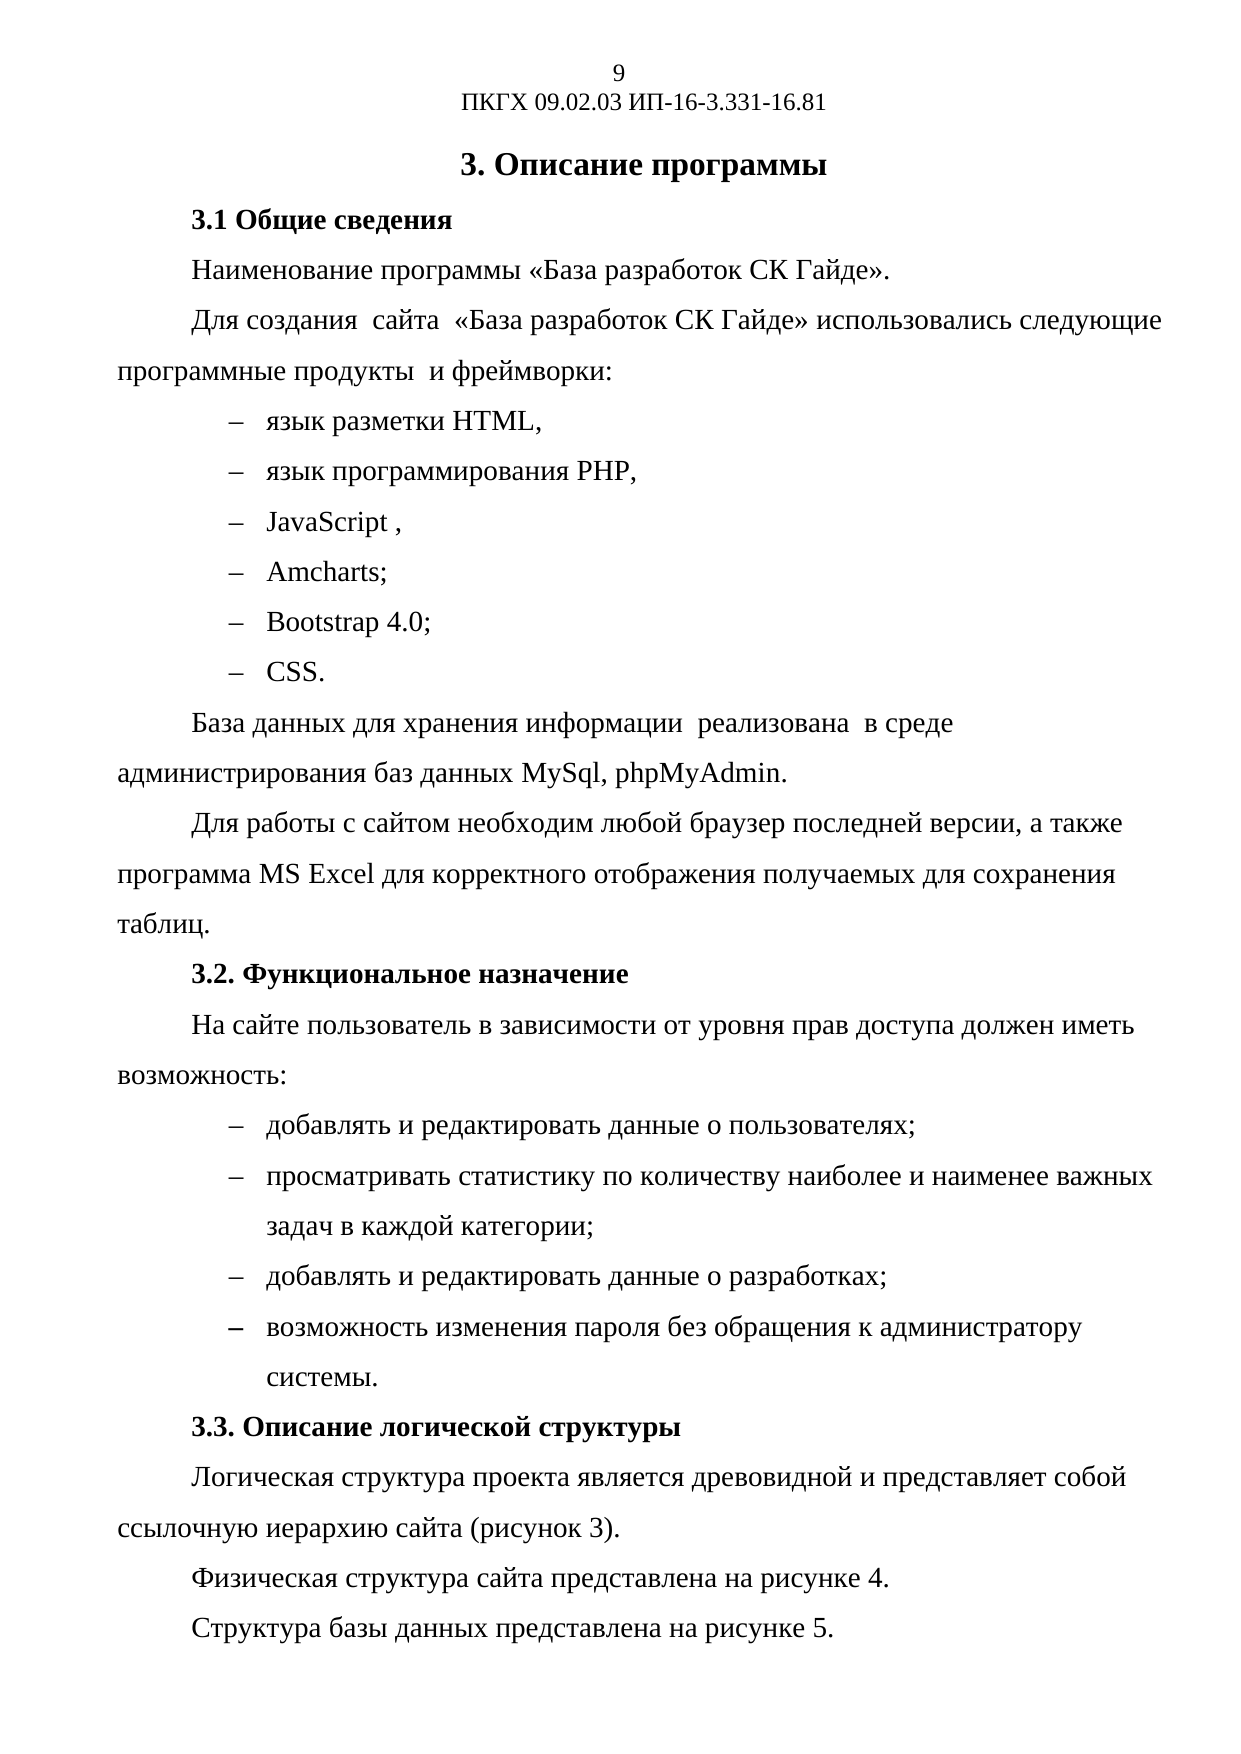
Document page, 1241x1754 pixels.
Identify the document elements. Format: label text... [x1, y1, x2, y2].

list добавлять и редактировать данные о разработках; [228, 1258, 1170, 1292]
subtitle 3.1 Общие сведения [117, 202, 1170, 235]
text Структура базы данных представлена на рисунке 5. [117, 1611, 1170, 1644]
list Amcharts; [228, 554, 1170, 587]
list язык программирования PHP, [228, 453, 1170, 487]
text Для создания сайта «База разработок СК Гайде» использовались следующие программные продукты и фреймворки: [117, 302, 1170, 386]
subtitle 3. Описание программы [117, 144, 1170, 183]
list добавлять и редактировать данные о пользователях; [228, 1107, 1170, 1141]
list возможность изменения пароля без обращения к администратору системы. [228, 1309, 1170, 1392]
list Bootstrap 4.0; [228, 604, 1170, 638]
list просматривать статистику по количеству наиболее и наименее важных задач в каждой категории; [228, 1158, 1170, 1242]
text Для работы с сайтом необходим любой браузер последней версии, а также программа MS Excel для корректного отображения получаемых для сохранения таблиц. [117, 806, 1170, 940]
list JavaScript , [228, 504, 1170, 537]
subtitle 3.3. Описание логической структуры [117, 1409, 1170, 1443]
text Наименование программы «База разработок СК Гайде». [117, 252, 1170, 286]
text База данных для хранения информации реализована в среде администрирования баз данных MySql, phpMyAdmin. [117, 705, 1170, 789]
list CSS. [228, 654, 1170, 688]
text Логическая структура проекта является древовидной и представляет собой ссылочную иерархию сайта (рисунок 3). [117, 1459, 1170, 1543]
subtitle 3.2. Функциональное назначение [117, 956, 1170, 990]
list язык разметки HTML, [228, 403, 1170, 437]
text Физическая структура сайта представлена на рисунке 4. [117, 1560, 1170, 1594]
text На сайте пользователь в зависимости от уровня прав доступа должен иметь возможность: [117, 1007, 1170, 1091]
